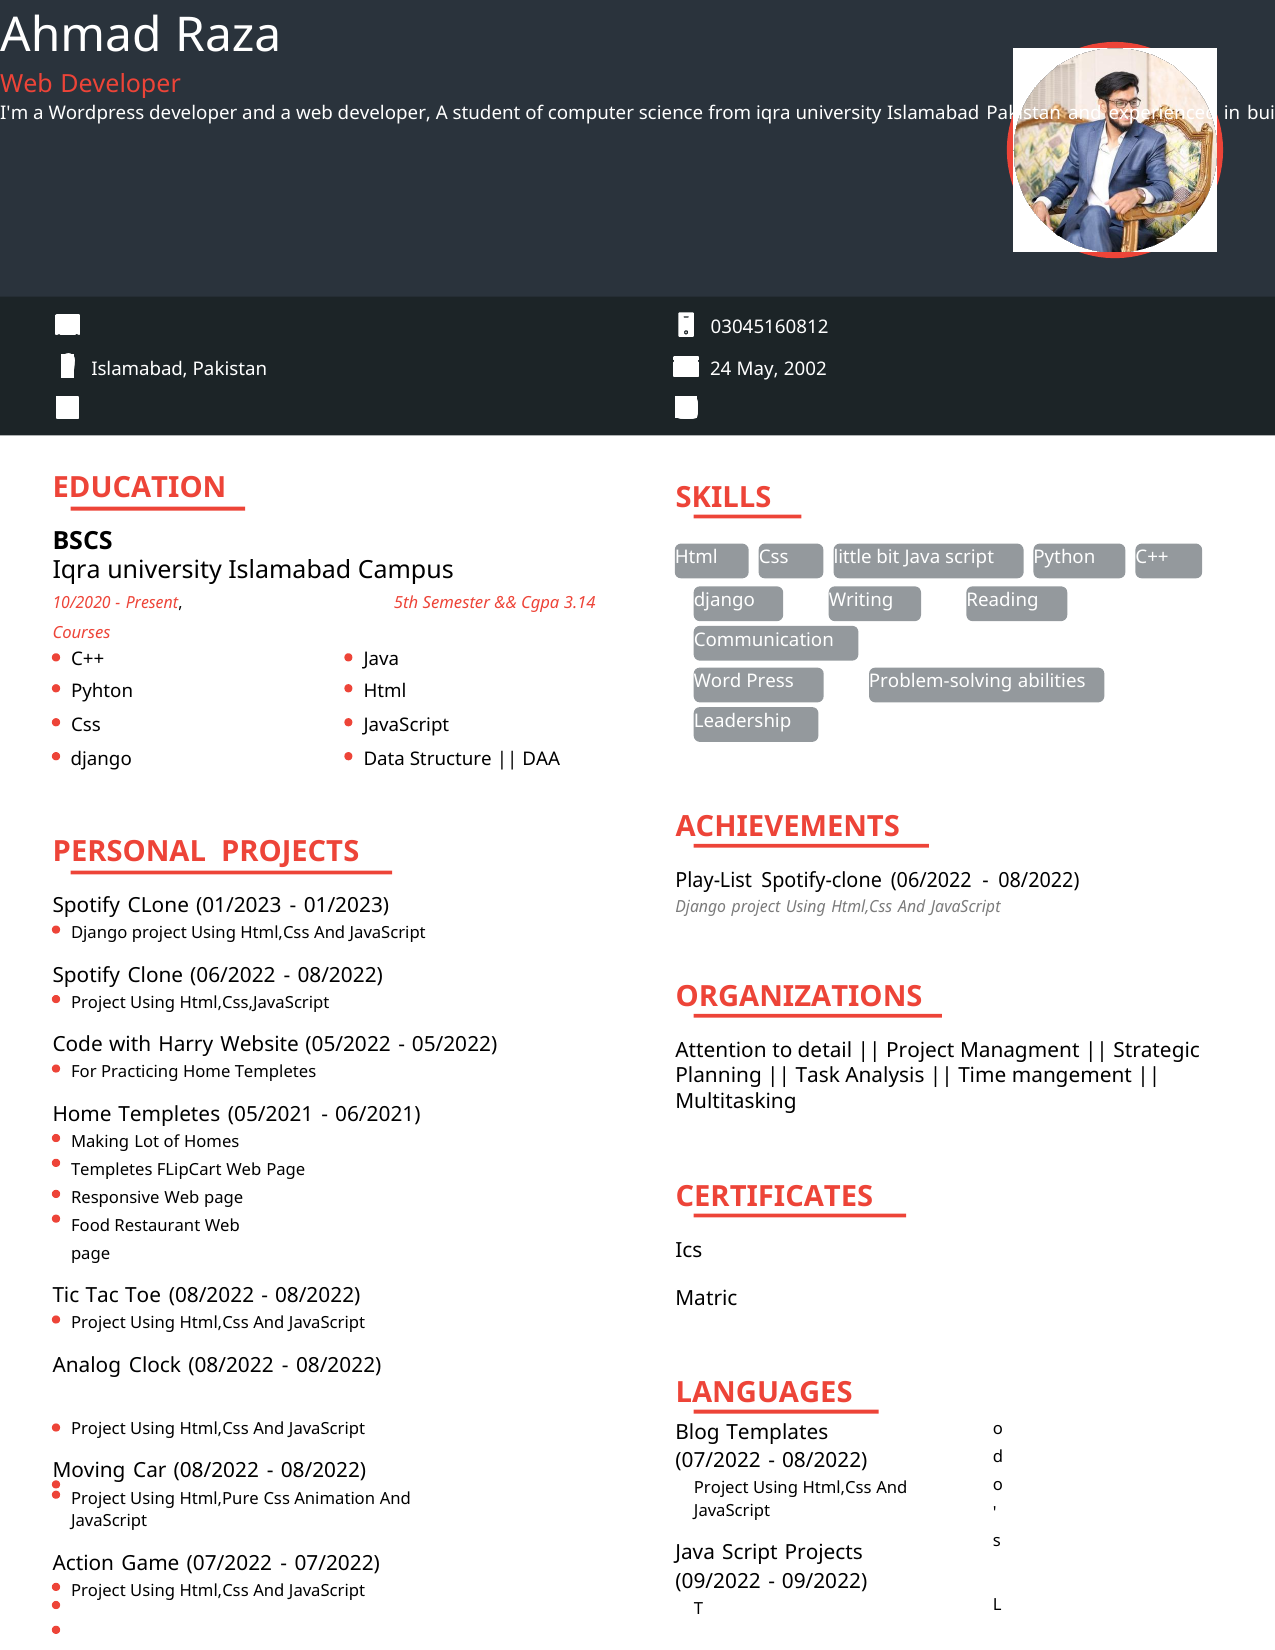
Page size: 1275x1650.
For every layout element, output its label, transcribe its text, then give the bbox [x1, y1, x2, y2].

text Project Using Html,Css And JavaScript [71, 1311, 600, 1334]
subtitle ORGANIZATIONS [675, 975, 1275, 1015]
text Blog Templates (07/2022 - 08/2022) [675, 1417, 918, 1474]
text Java Script Projects (09/2022 - 09/2022) [675, 1537, 918, 1594]
text Django project Using Html,Css And JavaScript [675, 895, 1275, 918]
text Project Using Html,Css And JavaScript [694, 1476, 918, 1521]
text Django project Using Html,Css And JavaScript [71, 921, 600, 944]
picture [61, 353, 75, 378]
subtitle PERSONAL PROJECTS [52, 830, 600, 870]
picture [673, 356, 699, 377]
picture [675, 396, 698, 419]
text Analog Clock (08/2022 - 08/2022) [52, 1350, 600, 1378]
text Ics Matric [675, 1235, 737, 1312]
text django Data Structure || DAA [70, 746, 600, 771]
text Moving Car (08/2022 - 08/2022) [52, 1456, 486, 1484]
text For Practicing Home Templetes [71, 1060, 600, 1083]
text Project Using Html,Pure Css Animation And JavaScript [71, 1486, 486, 1532]
subtitle EDUCATION [52, 466, 600, 506]
subtitle LANGUAGES [675, 1371, 1275, 1411]
text BSCS [52, 526, 600, 556]
picture [55, 314, 80, 335]
subtitle SKILLS [675, 476, 1275, 516]
subtitle CERTIFICATES [675, 1175, 1275, 1214]
picture [56, 396, 79, 419]
text Home Templetes (05/2021 - 06/2021) [52, 1099, 600, 1127]
picture [1013, 47, 1217, 252]
text Making Lot of Homes Templetes FLipCart Web Page [71, 1129, 317, 1180]
text Pyhton Html [71, 678, 600, 703]
text Spotify Clone (06/2022 - 08/2022) [52, 960, 600, 988]
text Css JavaScript [71, 712, 600, 737]
text Responsive Web page Food Restaurant Web page [71, 1185, 273, 1264]
text Iqra university Islamabad Campus [52, 556, 600, 585]
text Spotify CLone (01/2023 - 01/2023) [52, 890, 600, 919]
text Attention to detail || Project Managment || Strategic Planning || Task Analysis || Time mangement || Multitasking [675, 1037, 1223, 1115]
text C++ Java [71, 651, 600, 669]
text Play-List Spotify-clone (06/2022 - 08/2022) [675, 865, 1275, 894]
text Project Using Html,Css And JavaScript [71, 1417, 486, 1439]
text Project Using Html,Css And JavaScript [71, 1578, 486, 1601]
text Code with Harry Website (05/2022 - 05/2022) [52, 1029, 600, 1058]
subtitle ACHIEVEMENTS [675, 805, 1275, 845]
text Project Using Html,Css,JavaScript [71, 991, 600, 1013]
text 10/2020 - Present, 5th Semester && Cgpa 3.14 Courses [52, 590, 596, 643]
text Tic Tac Toe (08/2022 - 08/2022) [52, 1280, 600, 1309]
text Action Game (07/2022 - 07/2022) [52, 1548, 486, 1576]
